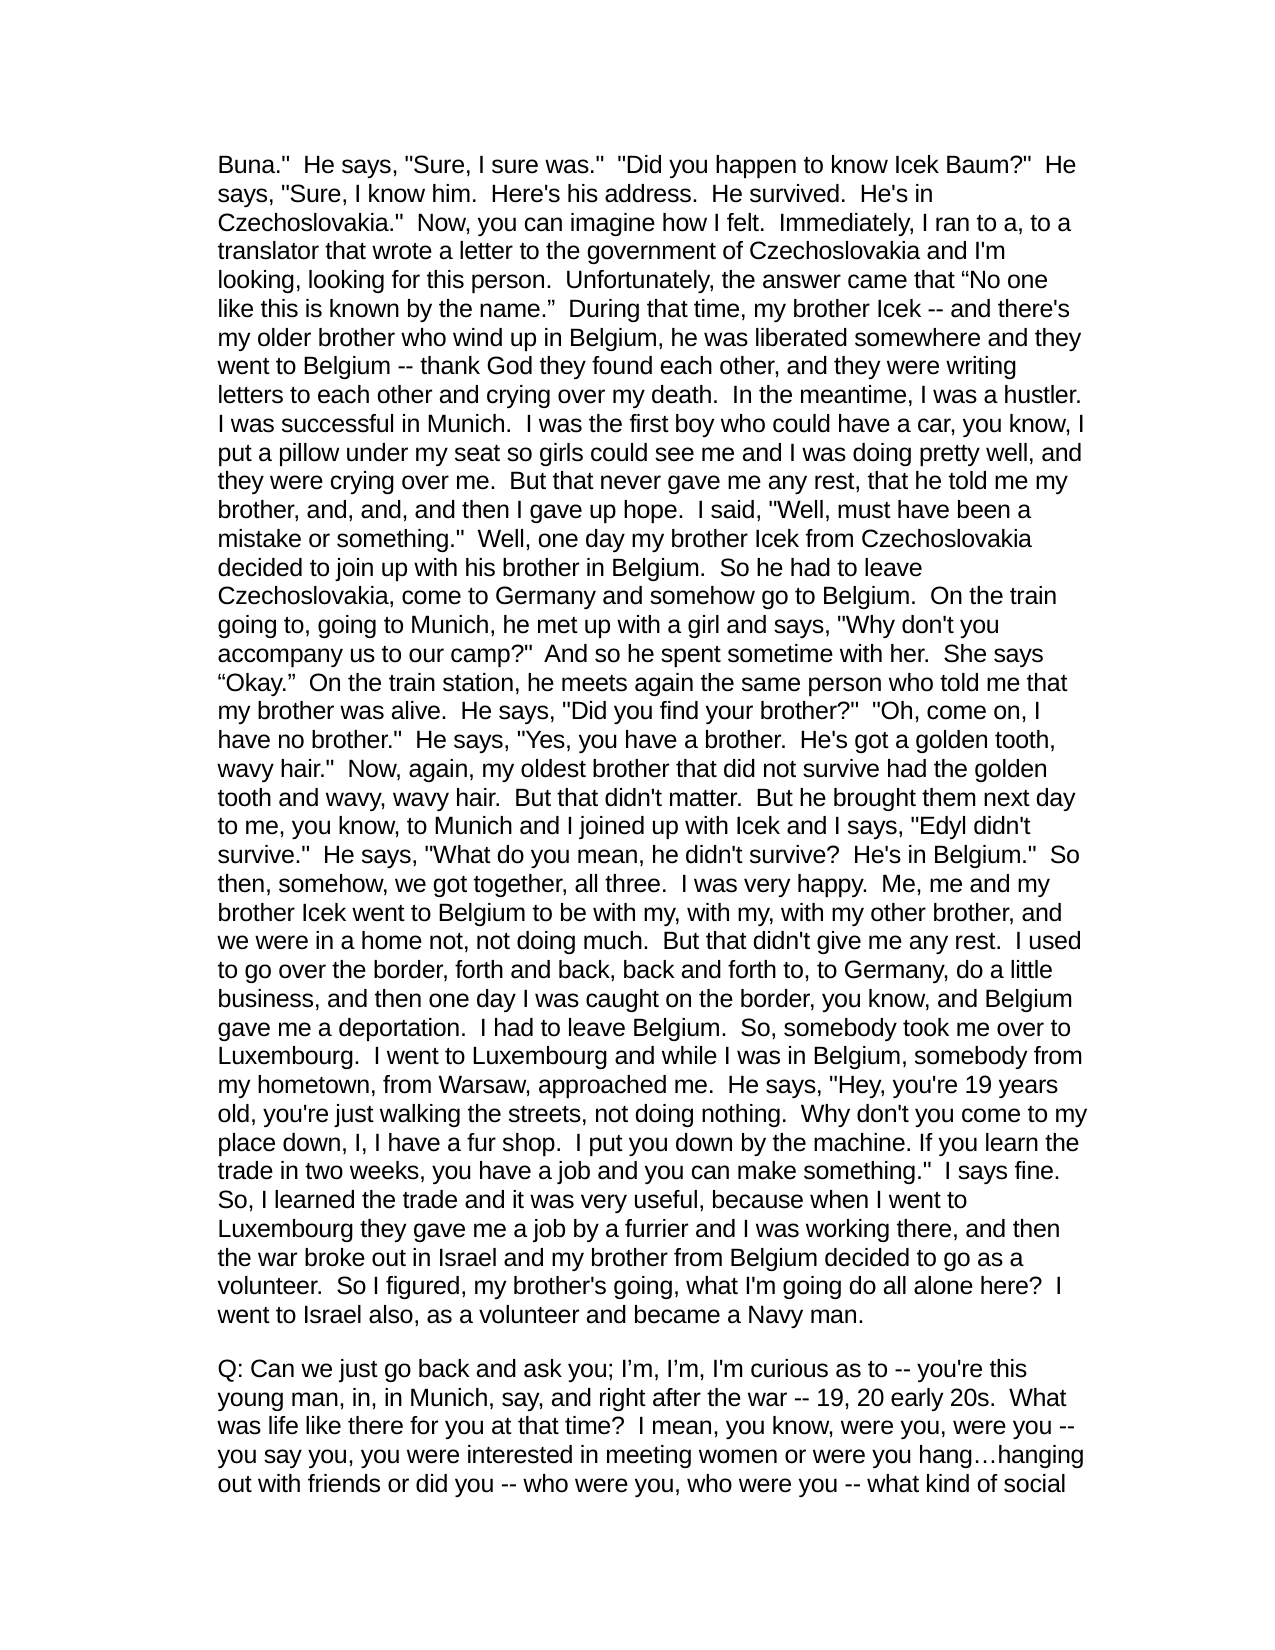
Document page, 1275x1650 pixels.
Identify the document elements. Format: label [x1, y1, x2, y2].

text [217, 150, 1087, 1357]
text [217, 1382, 1087, 1497]
